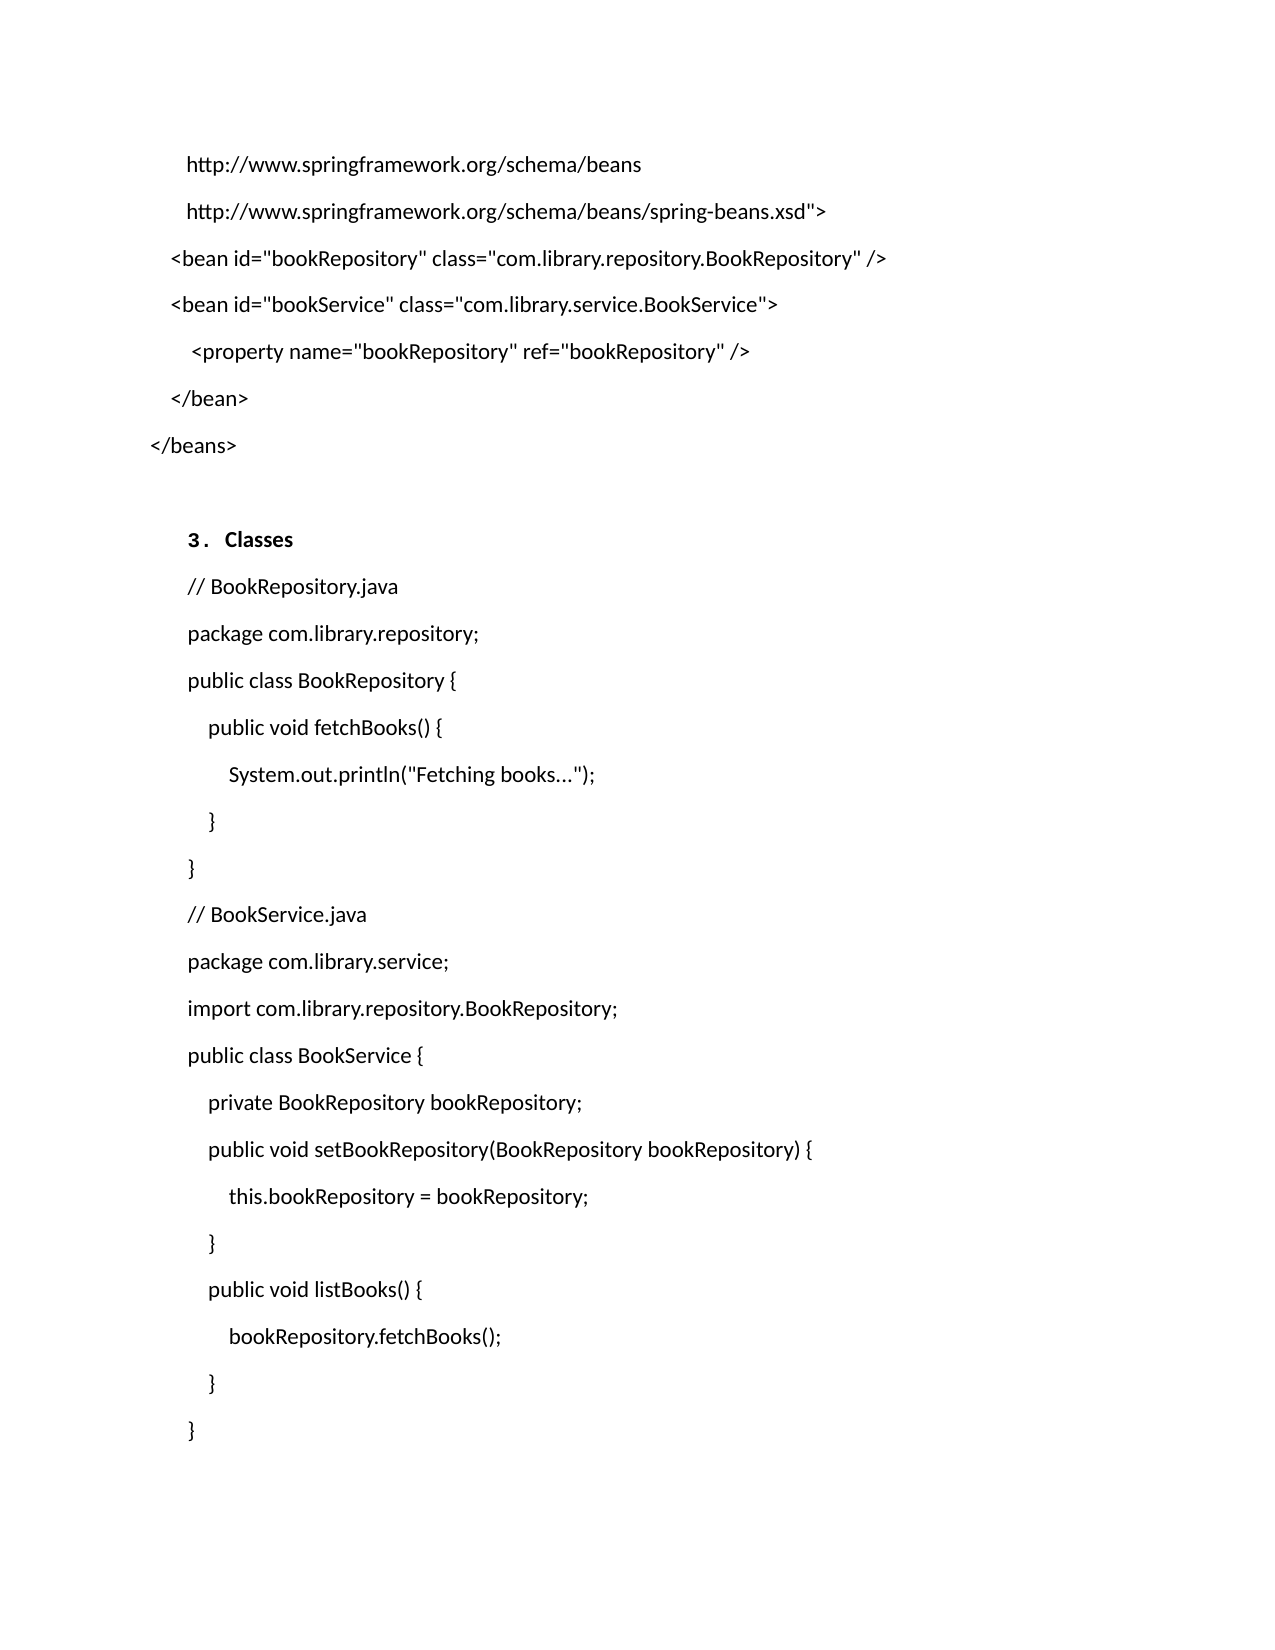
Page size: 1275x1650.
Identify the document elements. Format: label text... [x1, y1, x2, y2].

text <property name="bookRepository" ref="bookRepository" /> [150, 337, 1125, 366]
text System.out.println("Fetching books..."); [187, 760, 1125, 788]
text <bean id="bookRepository" class="com.library.repository.BookRepository" /> [150, 244, 1125, 272]
text this.bookRepository = bookRepository; [187, 1182, 1125, 1210]
text } [187, 1416, 1125, 1444]
text </beans> [150, 431, 1125, 459]
text // BookService.java [187, 901, 1125, 928]
text http://www.springframework.org/schema/beans [150, 150, 1125, 178]
text } [187, 854, 1125, 882]
text </bean> [150, 384, 1125, 412]
text public class BookRepository { [187, 666, 1125, 694]
text private BookRepository bookRepository; [187, 1088, 1125, 1116]
text public void fetchBooks() { [187, 713, 1125, 741]
text public class BookService { [187, 1041, 1125, 1069]
text } [187, 1229, 1125, 1257]
list Classes [187, 525, 1125, 553]
text <bean id="bookService" class="com.library.service.BookService"> [150, 291, 1125, 319]
text } [187, 1369, 1125, 1397]
text } [187, 807, 1125, 835]
text package com.library.repository; [187, 619, 1125, 647]
text // BookRepository.java [187, 572, 1125, 600]
text import com.library.repository.BookRepository; [187, 994, 1125, 1022]
text bookRepository.fetchBooks(); [187, 1322, 1125, 1350]
text public void listBooks() { [187, 1276, 1125, 1303]
text package com.library.service; [187, 947, 1125, 975]
text http://www.springframework.org/schema/beans/spring-beans.xsd"> [150, 197, 1125, 225]
text public void setBookRepository(BookRepository bookRepository) { [187, 1135, 1125, 1163]
